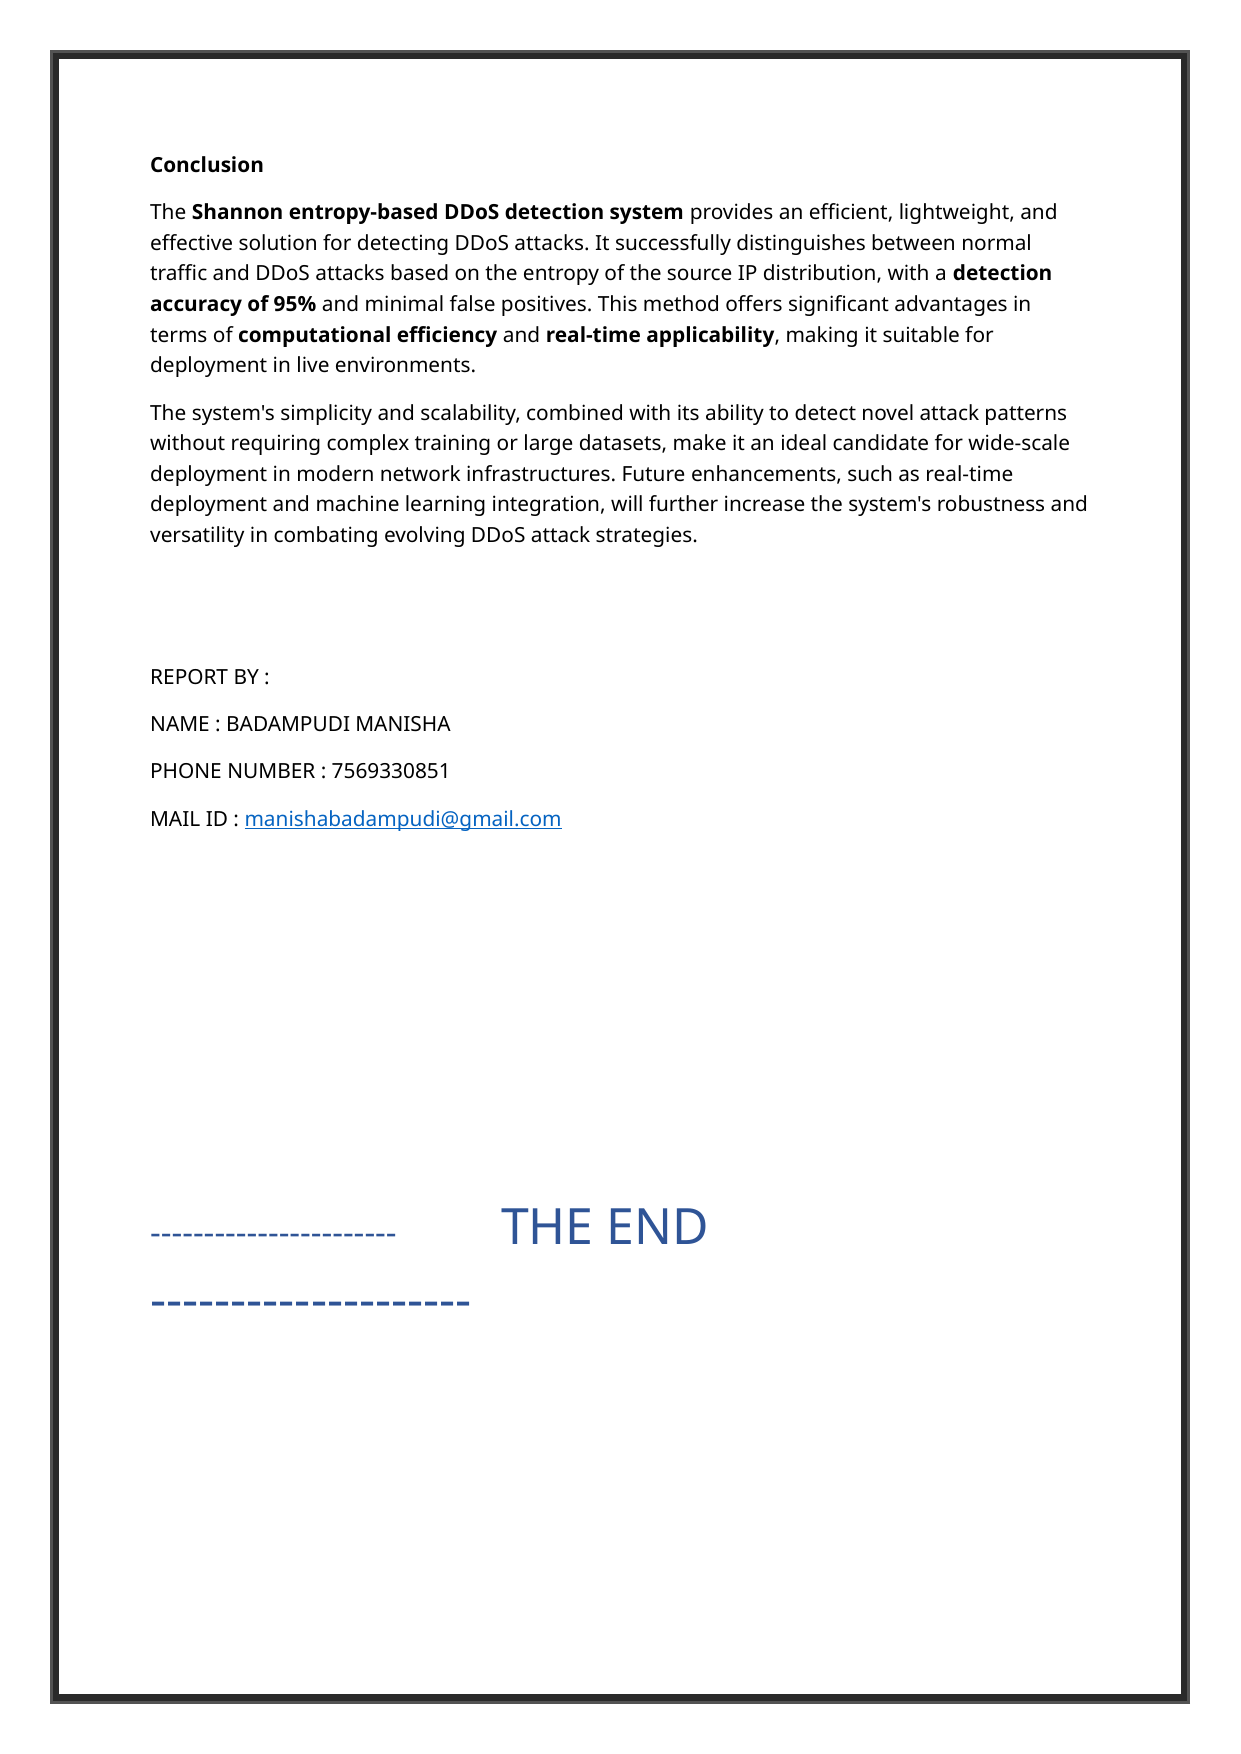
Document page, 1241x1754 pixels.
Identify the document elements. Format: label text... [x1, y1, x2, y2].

text REPORT BY : [150, 662, 1090, 691]
text MAIL ID : manishabadampudi@gmail.com [150, 804, 1090, 832]
text The Shannon entropy-based DDoS detection system provides an efficient, lightweight, and effective solution for detecting DDoS attacks. It successfully distinguishes between normal traffic and DDoS attacks based on the entropy of the source IP distribution, with a detection accuracy of 95% and minimal false positives. This method offers significant advantages in terms of computational efficiency and real-time applicability, making it suitable for deployment in live environments. [150, 197, 1090, 379]
text PHONE NUMBER : 7569330851 [150, 757, 1090, 785]
text The system's simplicity and scalability, combined with its ability to detect novel attack patterns without requiring complex training or large datasets, make it an ideal candidate for wide-scale deployment in modern network infrastructures. Future enhancements, such as real-time deployment and machine learning integration, will further increase the system's robustness and versatility in combating evolving DDoS attack strategies. [150, 398, 1090, 549]
subtitle ----------------------- THE END -------------------- [150, 1191, 1090, 1332]
text Conclusion [150, 150, 1090, 178]
text NAME : BADAMPUDI MANISHA [150, 709, 1090, 738]
